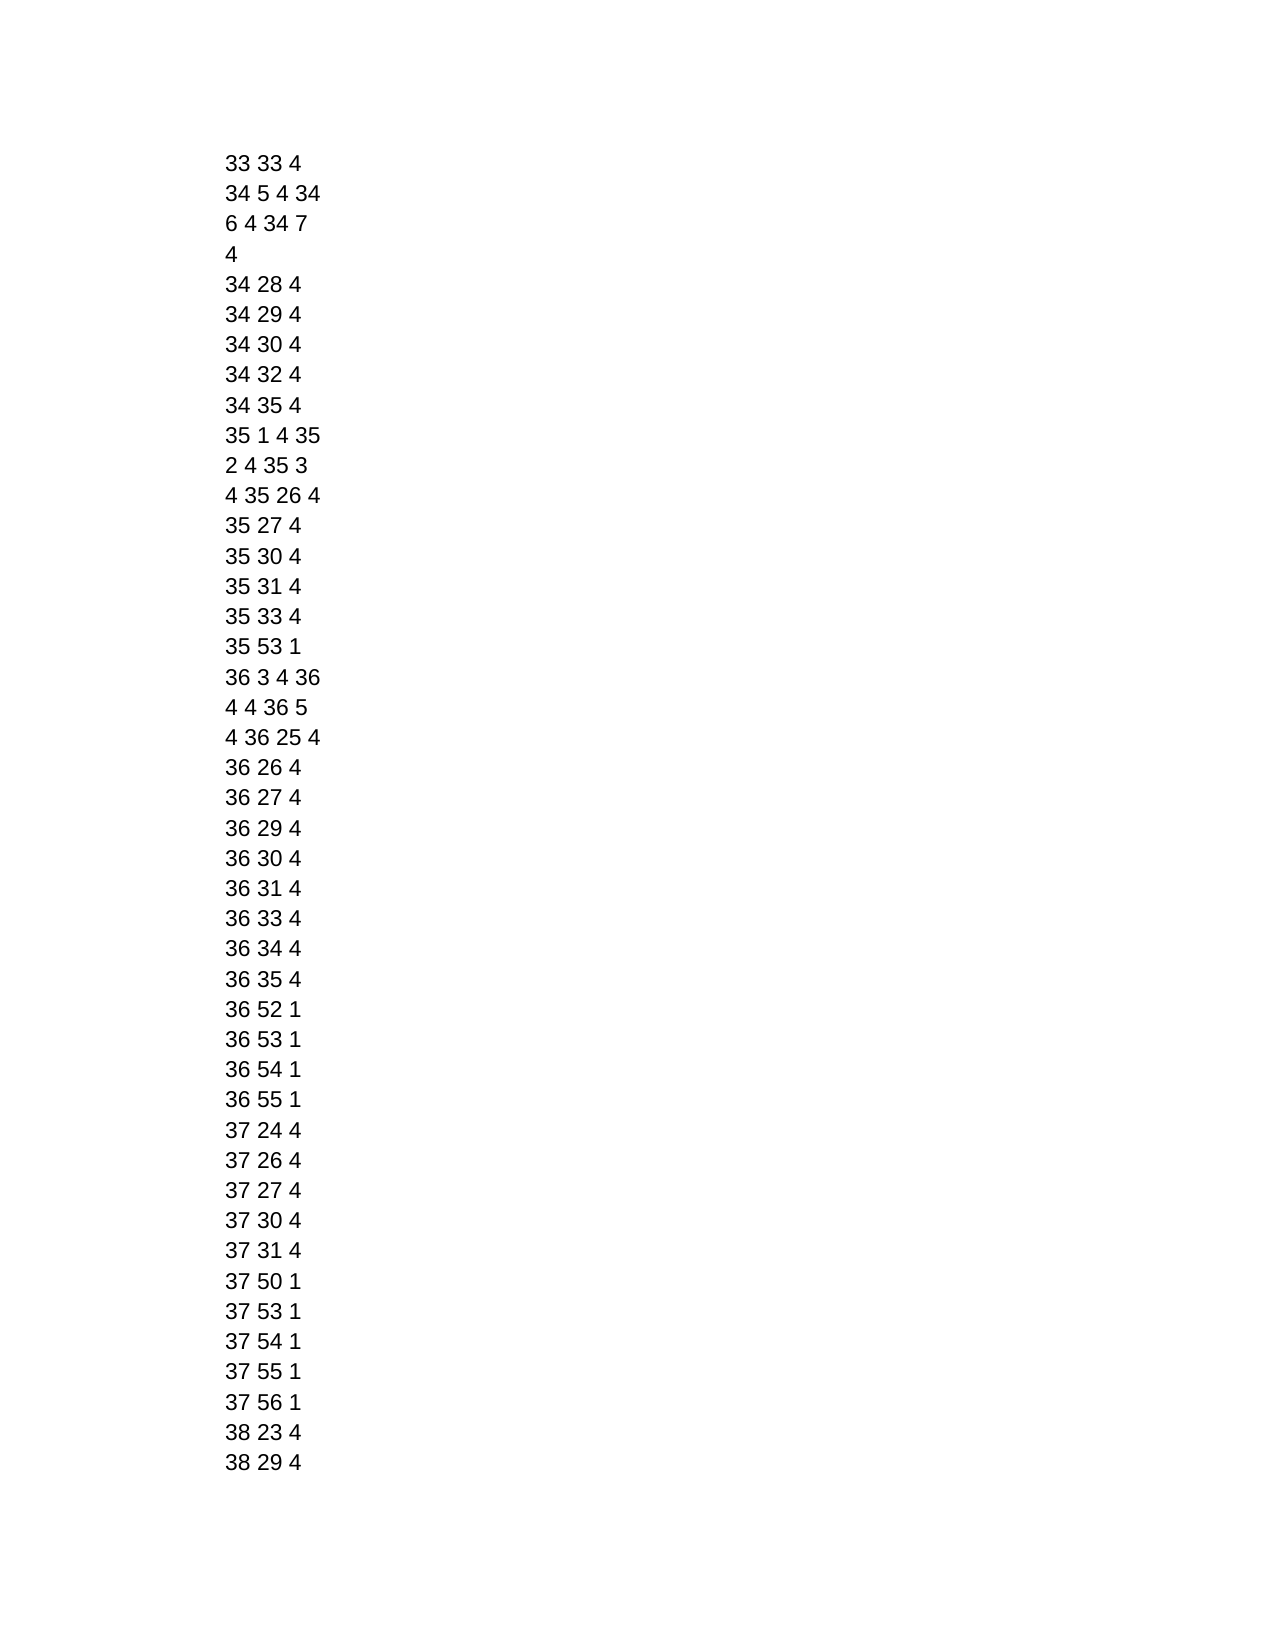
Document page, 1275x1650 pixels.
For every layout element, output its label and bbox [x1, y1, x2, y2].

text [225, 271, 322, 1475]
text [225, 150, 322, 267]
